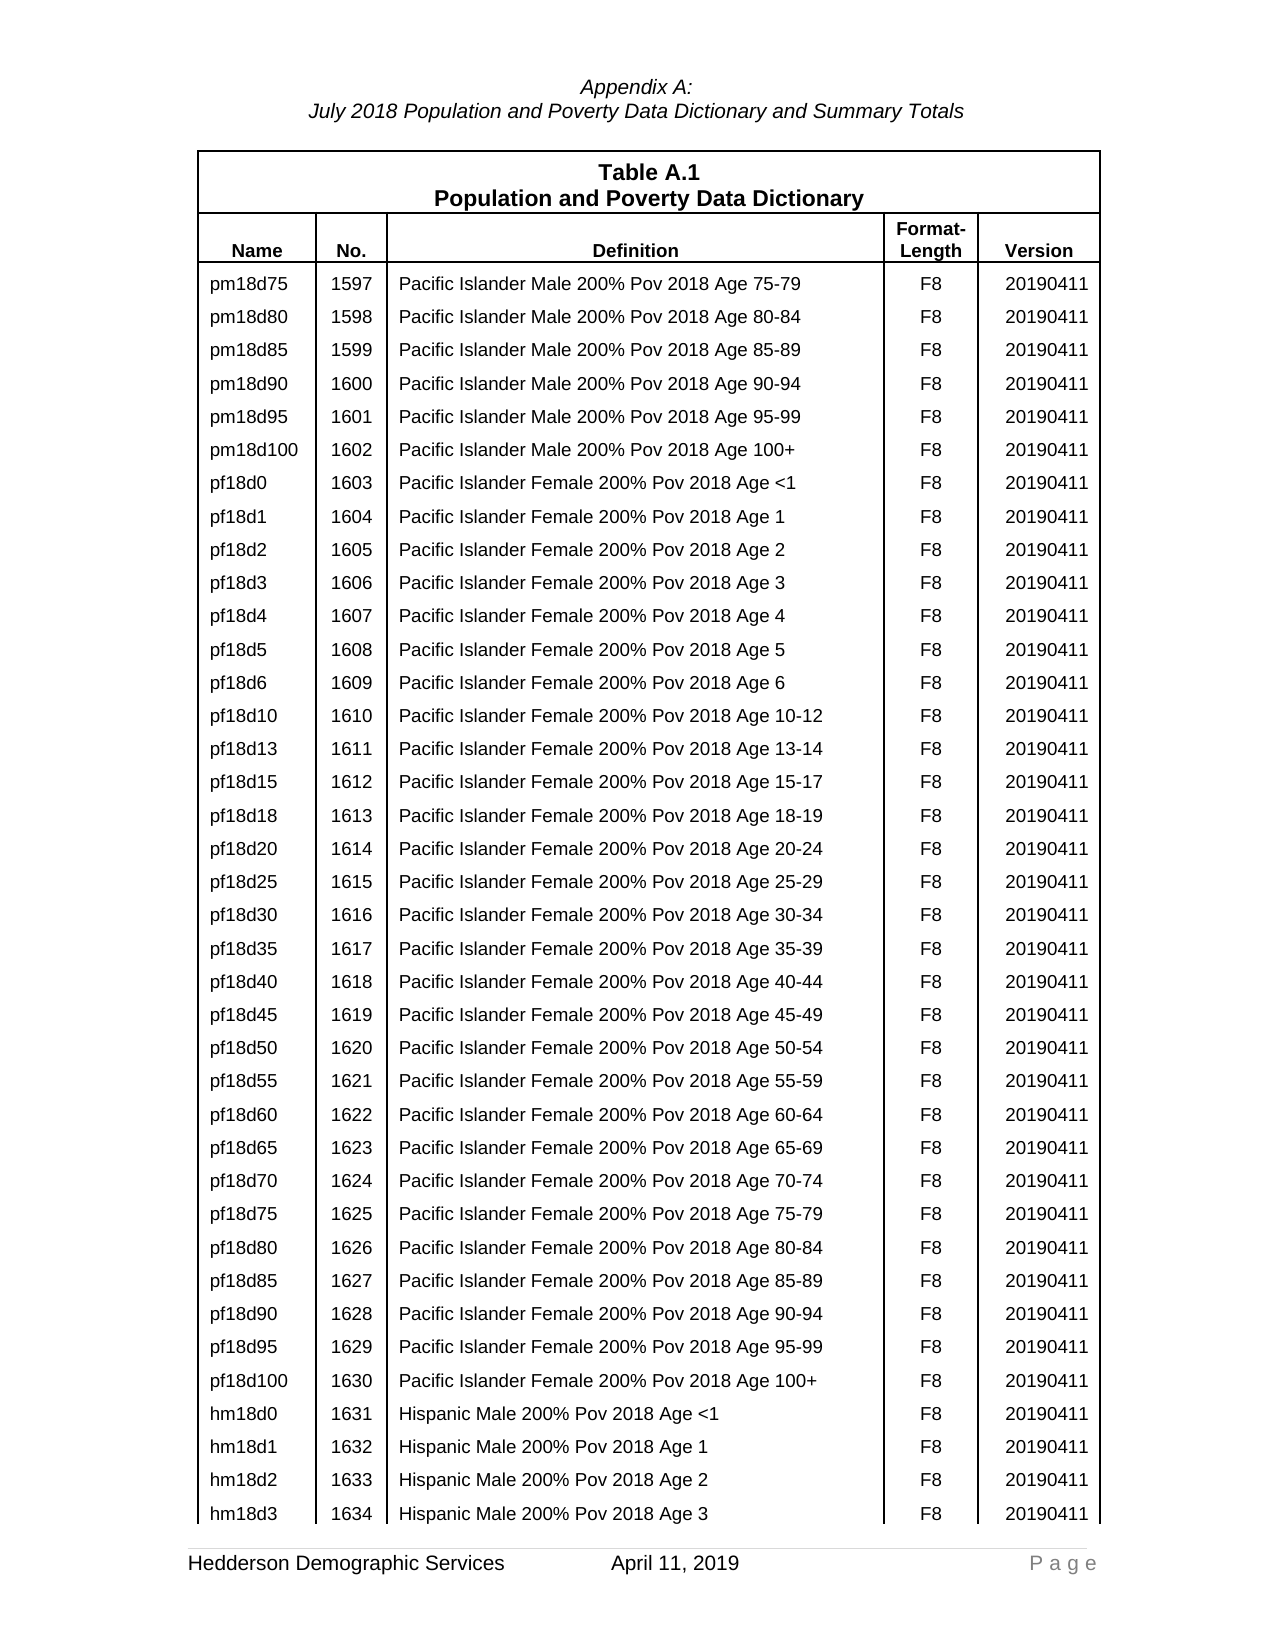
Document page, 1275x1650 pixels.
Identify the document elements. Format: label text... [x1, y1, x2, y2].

table_cell No. [317, 214, 386, 261]
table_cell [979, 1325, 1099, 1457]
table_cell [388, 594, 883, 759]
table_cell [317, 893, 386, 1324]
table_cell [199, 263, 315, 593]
table_cell Version [979, 214, 1099, 261]
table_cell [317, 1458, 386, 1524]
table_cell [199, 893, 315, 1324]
table_cell Name [199, 214, 315, 261]
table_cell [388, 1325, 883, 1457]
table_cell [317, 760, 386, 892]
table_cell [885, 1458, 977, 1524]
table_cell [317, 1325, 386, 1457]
table_cell Format-Length [885, 214, 977, 261]
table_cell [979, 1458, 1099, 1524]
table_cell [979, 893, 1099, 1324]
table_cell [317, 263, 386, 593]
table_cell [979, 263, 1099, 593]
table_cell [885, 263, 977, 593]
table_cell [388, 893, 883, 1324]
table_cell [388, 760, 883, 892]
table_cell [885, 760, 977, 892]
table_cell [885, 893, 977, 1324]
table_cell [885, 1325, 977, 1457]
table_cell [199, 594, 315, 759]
table_header Table A.1 Population and Poverty Data Dictionary [199, 152, 1099, 212]
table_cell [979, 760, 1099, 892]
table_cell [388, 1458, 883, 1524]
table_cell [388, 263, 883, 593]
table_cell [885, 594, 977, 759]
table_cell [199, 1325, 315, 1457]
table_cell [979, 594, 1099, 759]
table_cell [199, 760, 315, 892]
table_cell Definition [388, 214, 883, 261]
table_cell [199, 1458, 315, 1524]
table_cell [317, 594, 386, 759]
